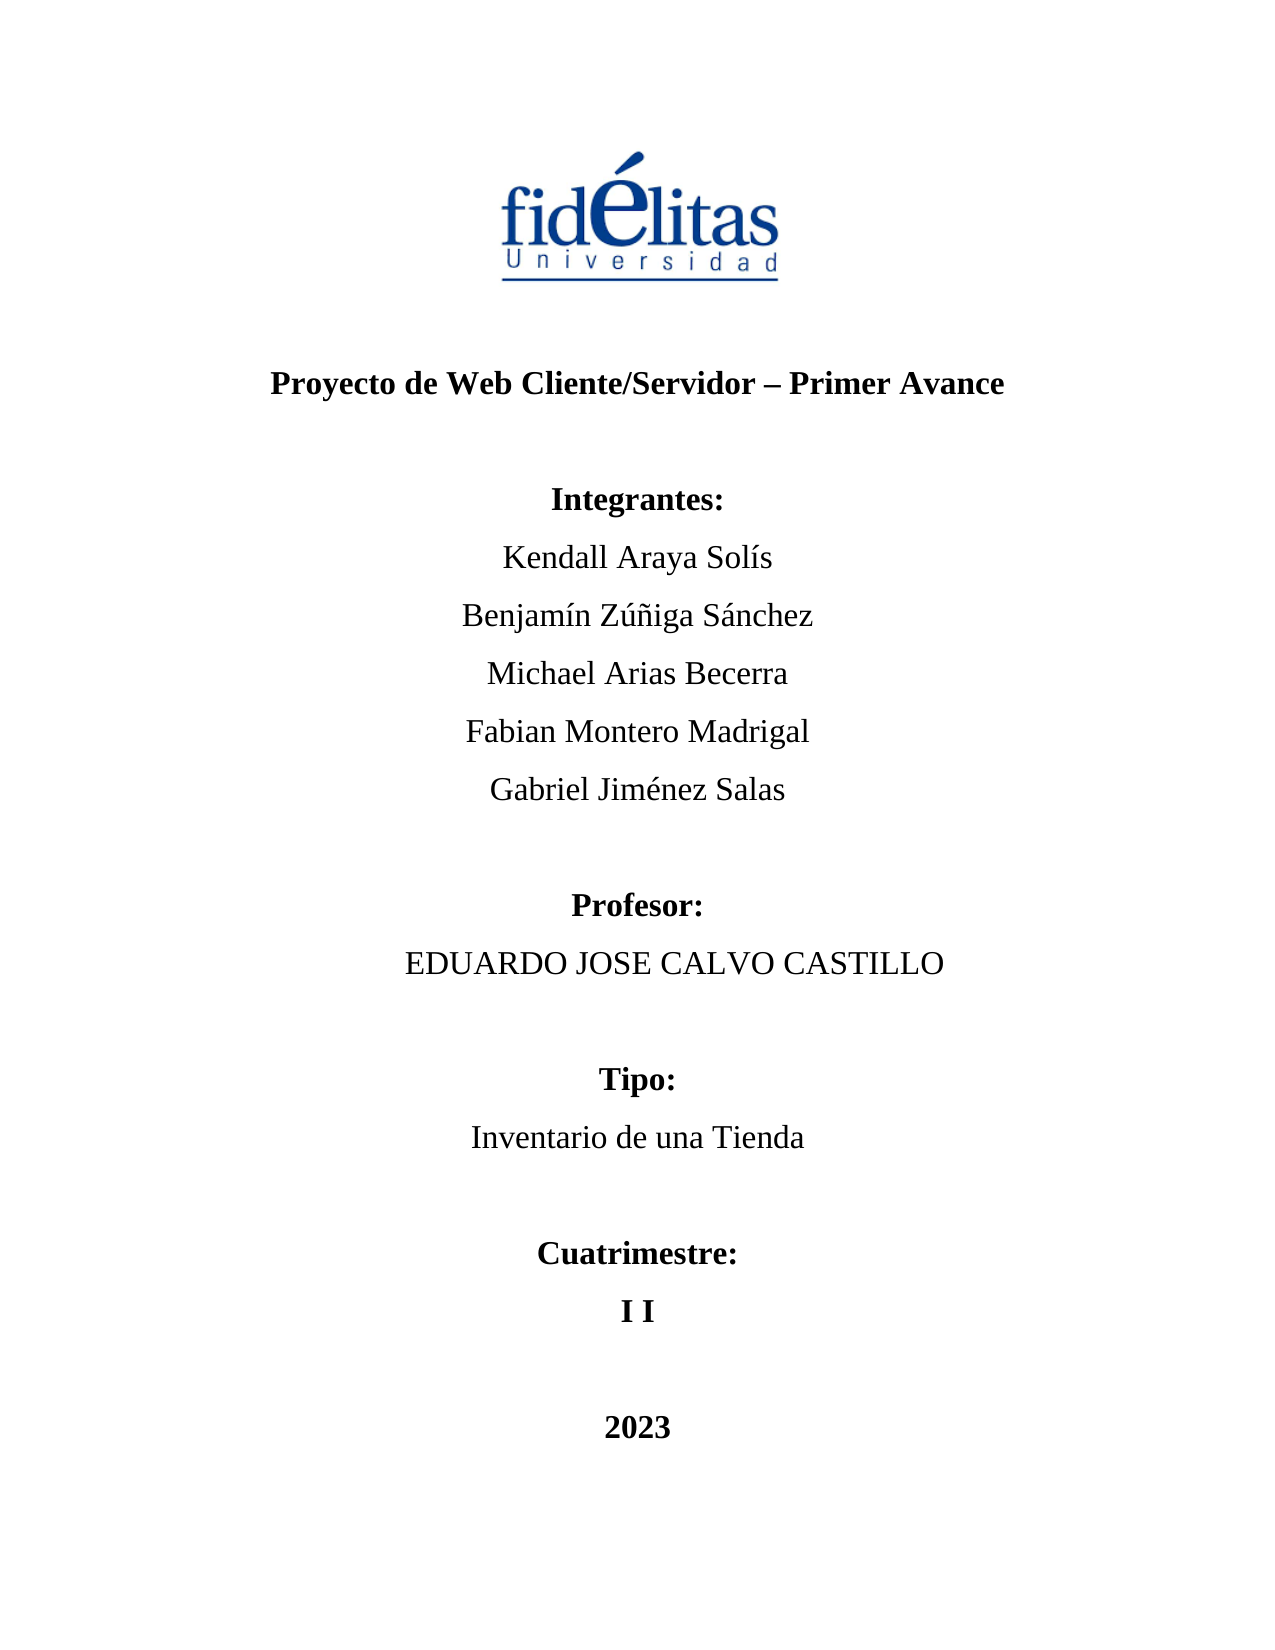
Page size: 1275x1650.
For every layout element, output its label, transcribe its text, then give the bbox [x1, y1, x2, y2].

text Inventario de una Tienda [177, 1117, 1098, 1156]
text Fabian Montero Madrigal [177, 711, 1098, 749]
text Benjamín Zúñiga Sánchez [177, 595, 1098, 633]
text Tipo: [177, 1059, 1098, 1097]
text Profesor: [177, 885, 1098, 923]
text Kendall Araya Solís [177, 537, 1098, 575]
text EDUARDO JOSE CALVO CASTILLO [177, 943, 1098, 981]
text Integrantes: [177, 479, 1098, 517]
text Michael Arias Becerra [177, 653, 1098, 691]
text Proyecto de Web Cliente/Servidor – Primer Avance [177, 363, 1098, 401]
text Gabriel Jiménez Salas [177, 769, 1098, 807]
text Cuatrimestre: [177, 1233, 1098, 1272]
picture [492, 147, 783, 300]
text 2023 [177, 1407, 1098, 1446]
text I I [177, 1291, 1098, 1329]
